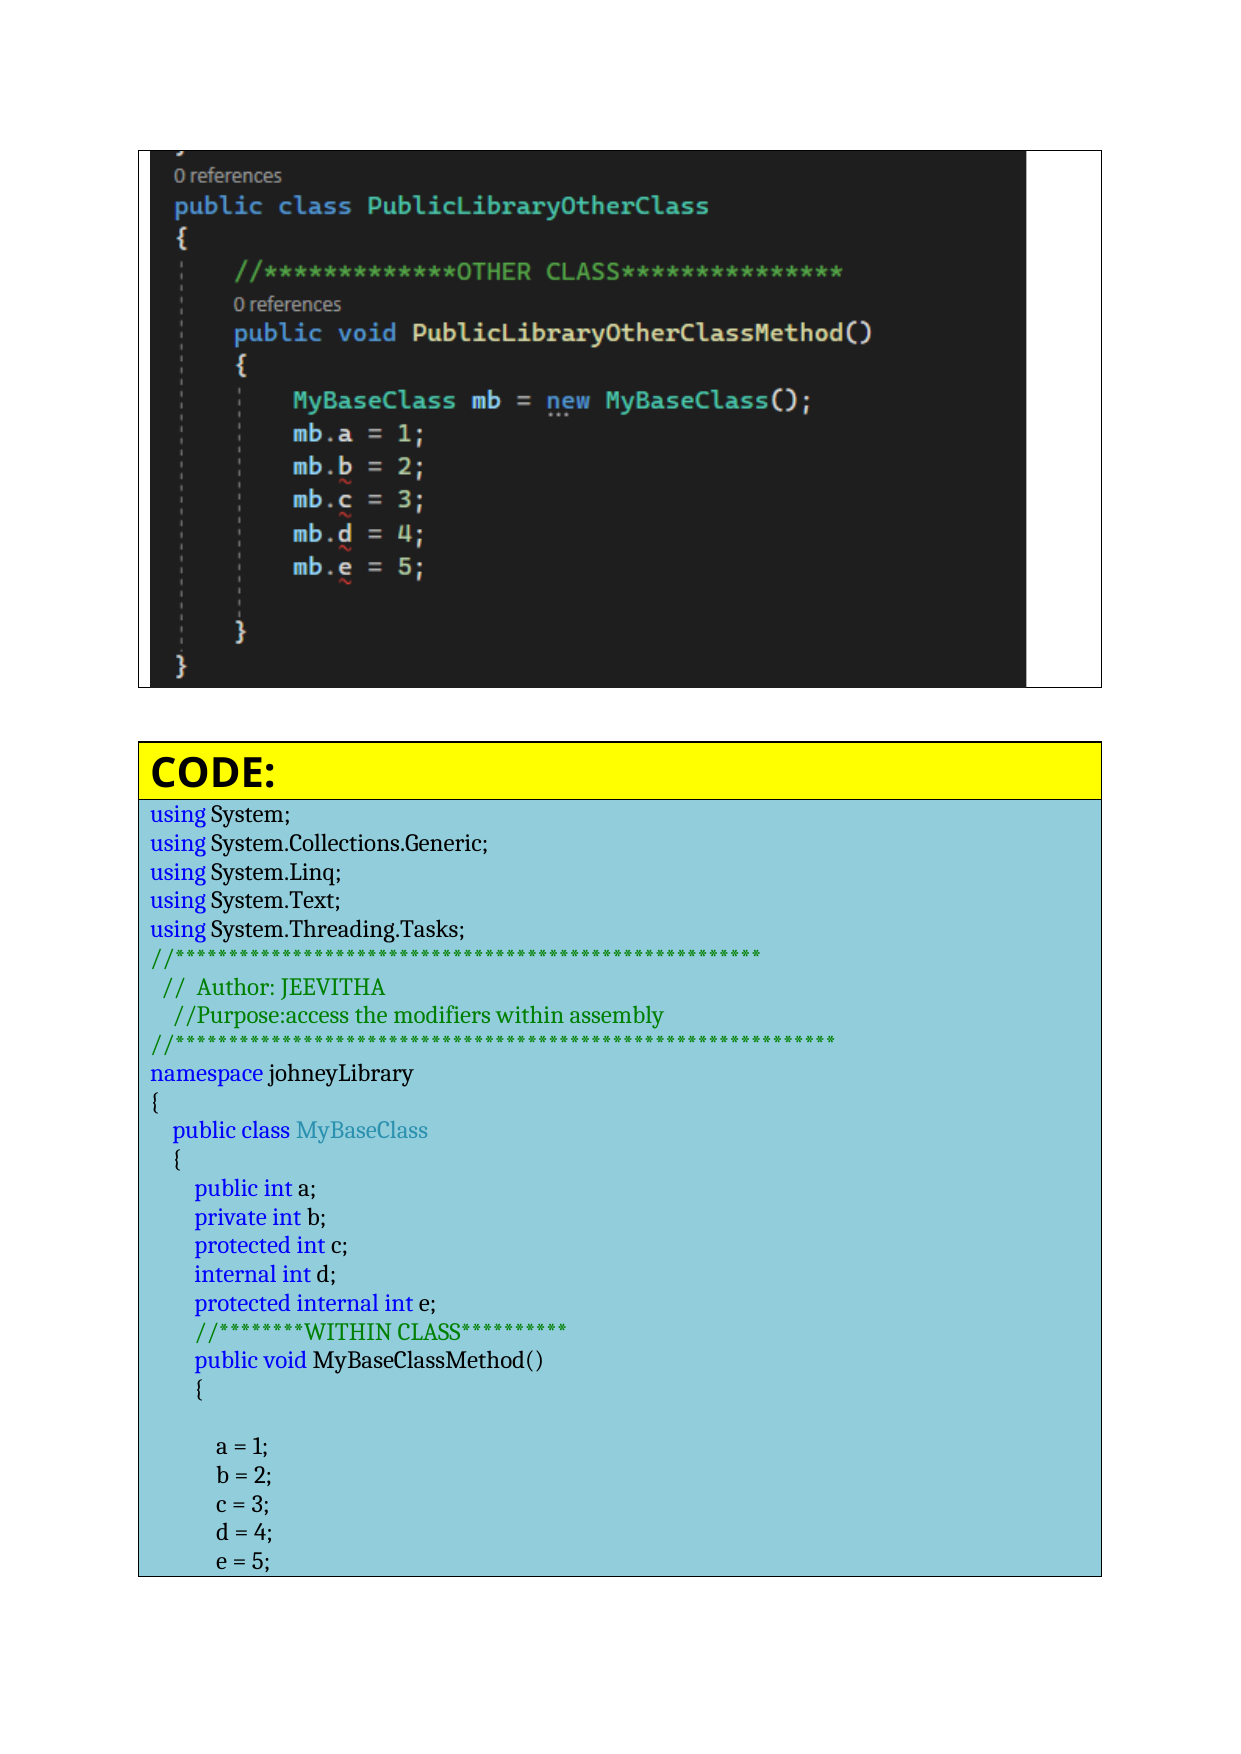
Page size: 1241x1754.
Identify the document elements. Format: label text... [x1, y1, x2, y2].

picture [150, 151, 1027, 688]
table_header CODE: [139, 743, 1101, 799]
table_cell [139, 800, 1101, 1576]
table_cell [139, 151, 150, 687]
table_cell [1027, 151, 1101, 687]
